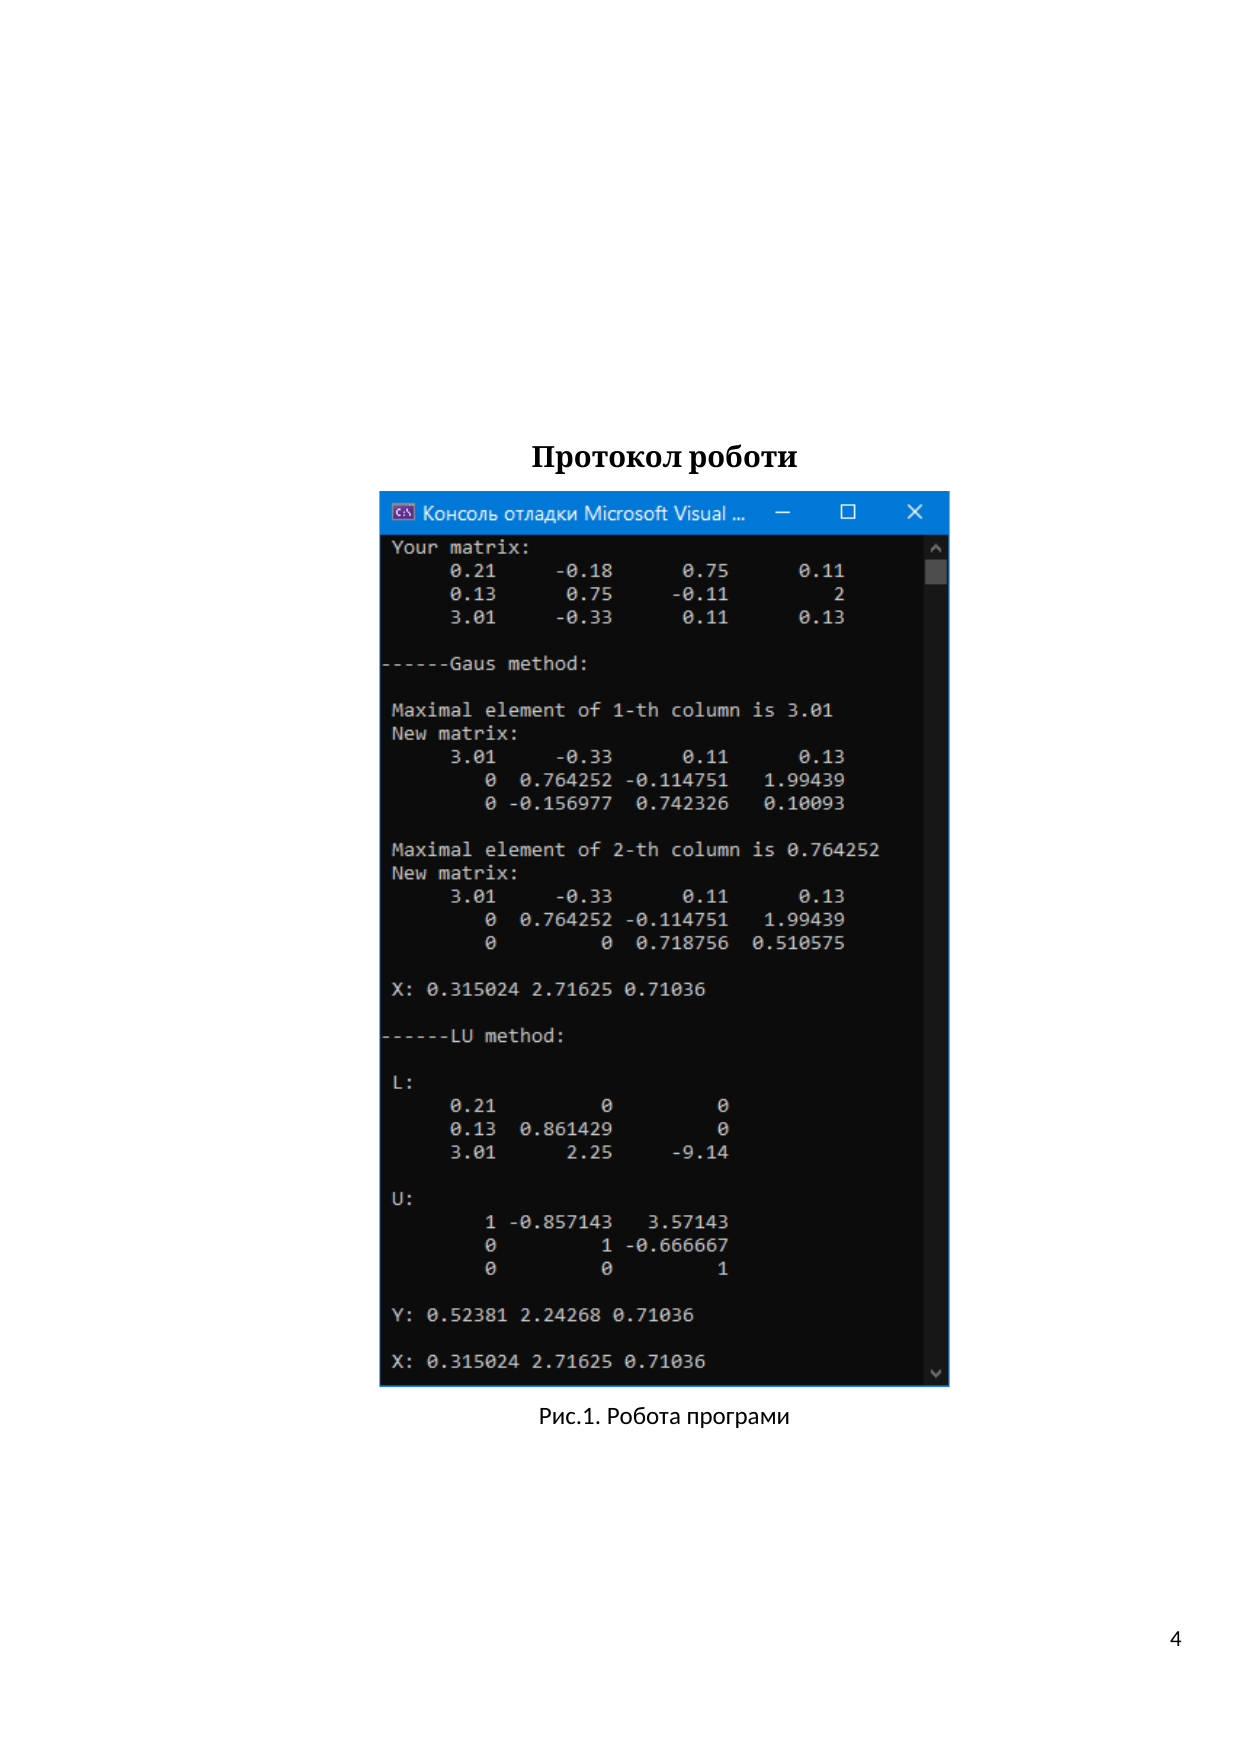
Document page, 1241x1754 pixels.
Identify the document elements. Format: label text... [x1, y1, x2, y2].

text Протокол роботи [148, 441, 1181, 474]
picture [379, 491, 950, 1387]
text Рис.1. Робота програми [148, 1400, 1181, 1431]
